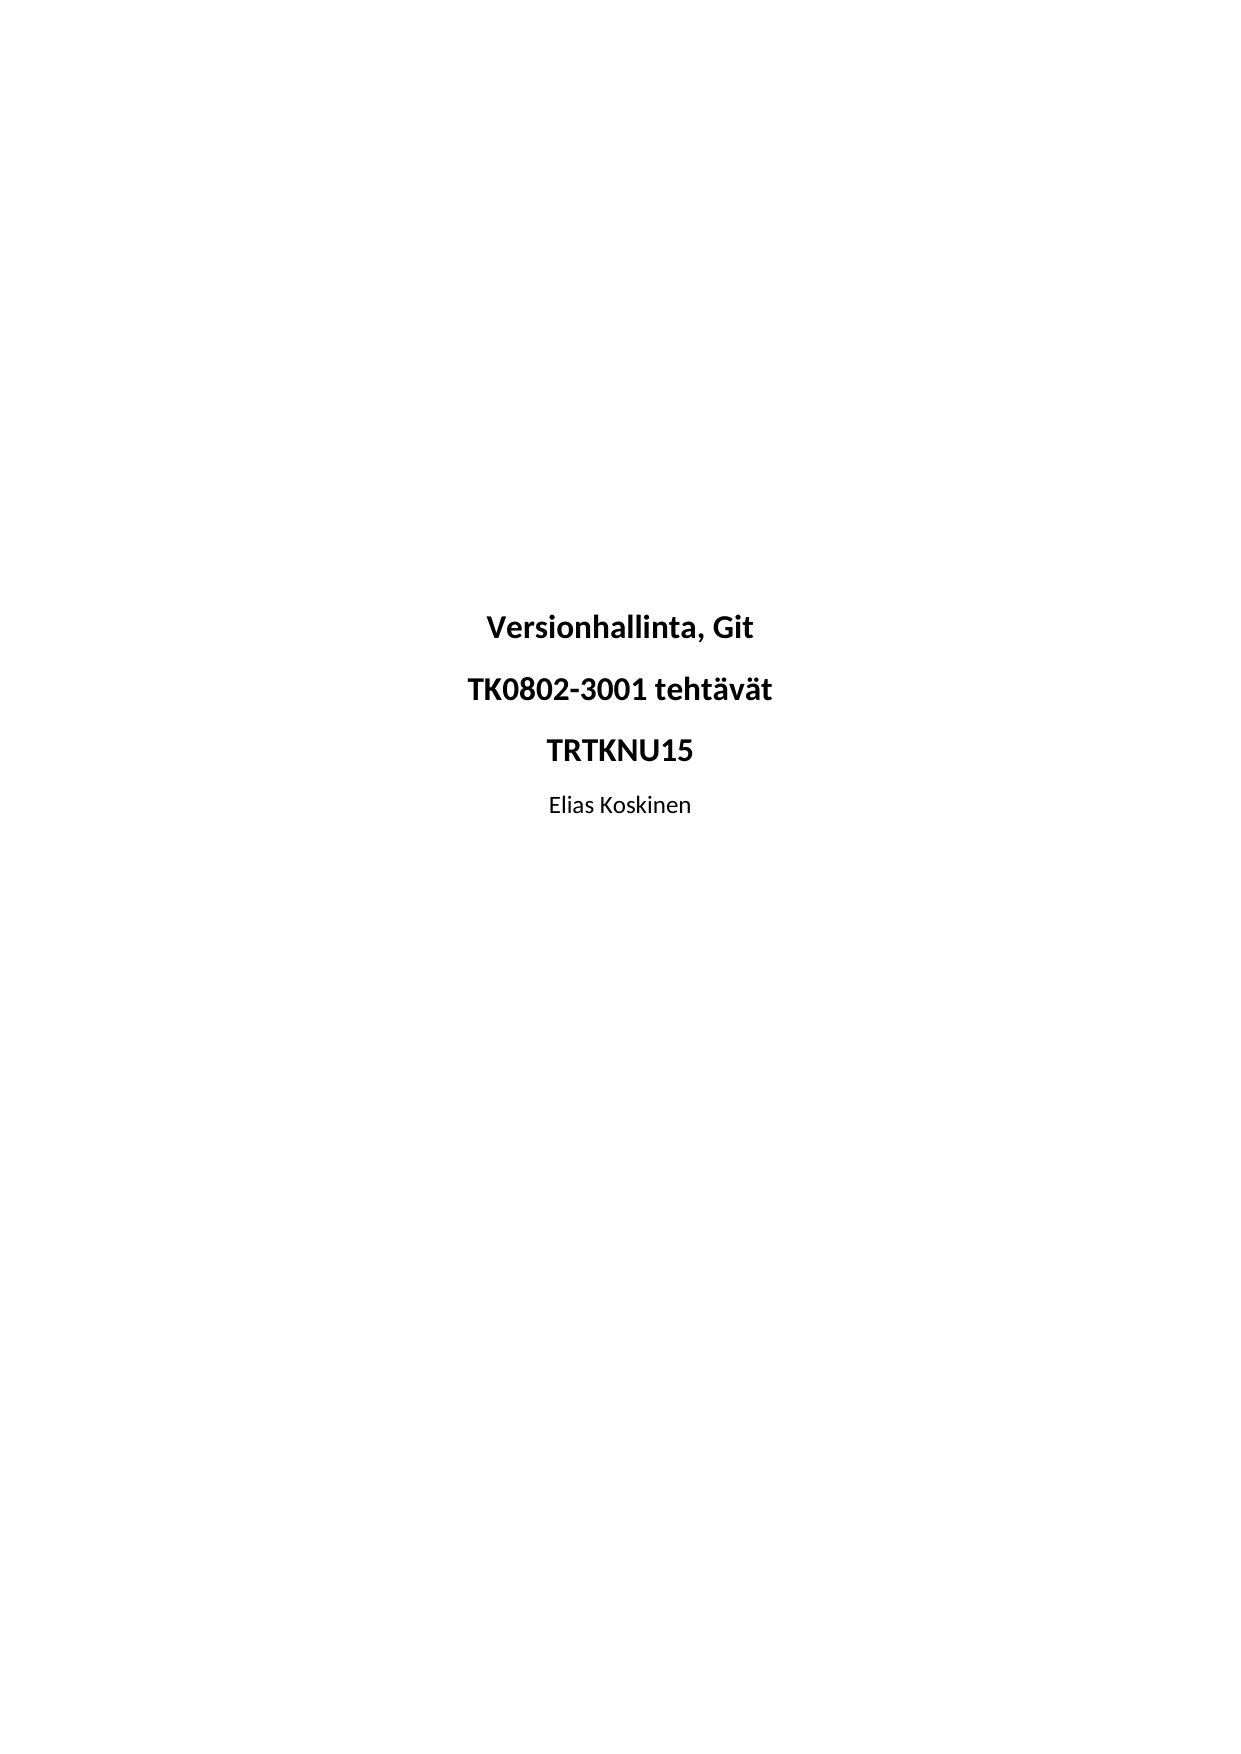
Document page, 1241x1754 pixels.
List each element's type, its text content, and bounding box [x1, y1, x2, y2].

text Versionhallinta, Git [177, 606, 1063, 647]
text TRTKNU15 [177, 728, 1063, 769]
text TK0802-3001 tehtävät [177, 667, 1063, 708]
text Elias Koskinen [177, 789, 1063, 820]
